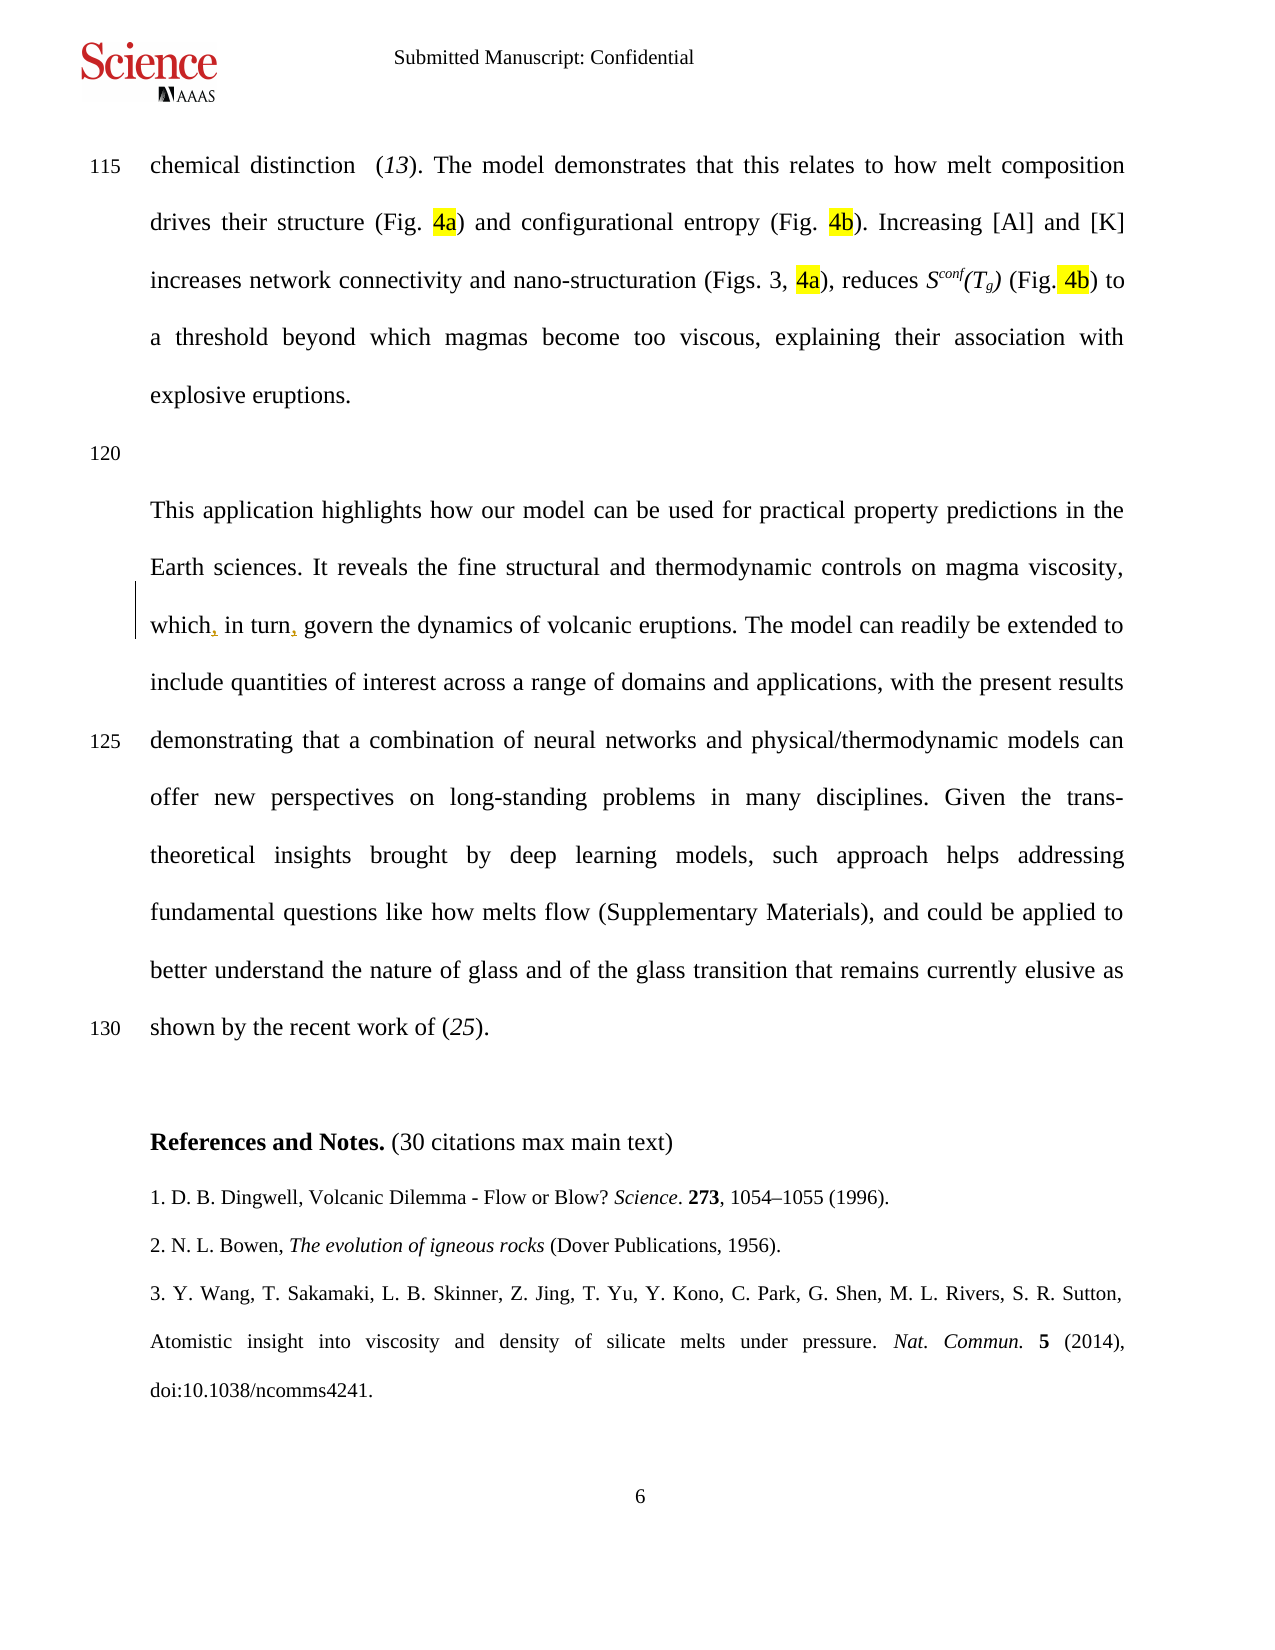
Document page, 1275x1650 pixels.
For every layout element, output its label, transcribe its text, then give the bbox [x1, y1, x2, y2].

picture [81, 42, 217, 102]
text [150, 150, 1125, 409]
text 1. D. B. Dingwell, Volcanic Dilemma - Flow or Blow? Science. 273, 1054–1055 (1996). [150, 1185, 1125, 1209]
text 3. Y. Wang, T. Sakamaki, L. B. Skinner, Z. Jing, T. Yu, Y. Kono, C. Park, G. Shen, M. L. Rivers, S. R. Sutton, Atomistic insight into viscosity and density of silicate melts under pressure. Nat. Commun. 5 (2014), doi:10.1038/ncomms4241. [150, 1281, 1125, 1402]
text 2. N. L. Bowen, The evolution of igneous rocks (Dover Publications, 1956). [150, 1233, 1125, 1257]
text This application highlights how our model can be used for practical property predictions in the Earth sciences. It reveals the fine structural and thermodynamic controls on magma viscosity, which in turn govern the dynamics of volcanic eruptions. The model can readily be extended to include quantities of interest across a range of domains and applications, with the present results demonstrating that a combination of neural networks and physical/thermodynamic models can offer new perspectives on long-standing problems in many disciplines. Given the trans-theoretical insights brought by deep learning models, such approach helps addressing fundamental questions like how melts flow (Supplementary Materials), and could be applied to better understand the nature of glass and of the glass transition that remains currently elusive as shown by the recent work of (25). [150, 495, 1125, 1041]
text References and Notes. (30 citations max main text) [150, 1127, 1125, 1156]
